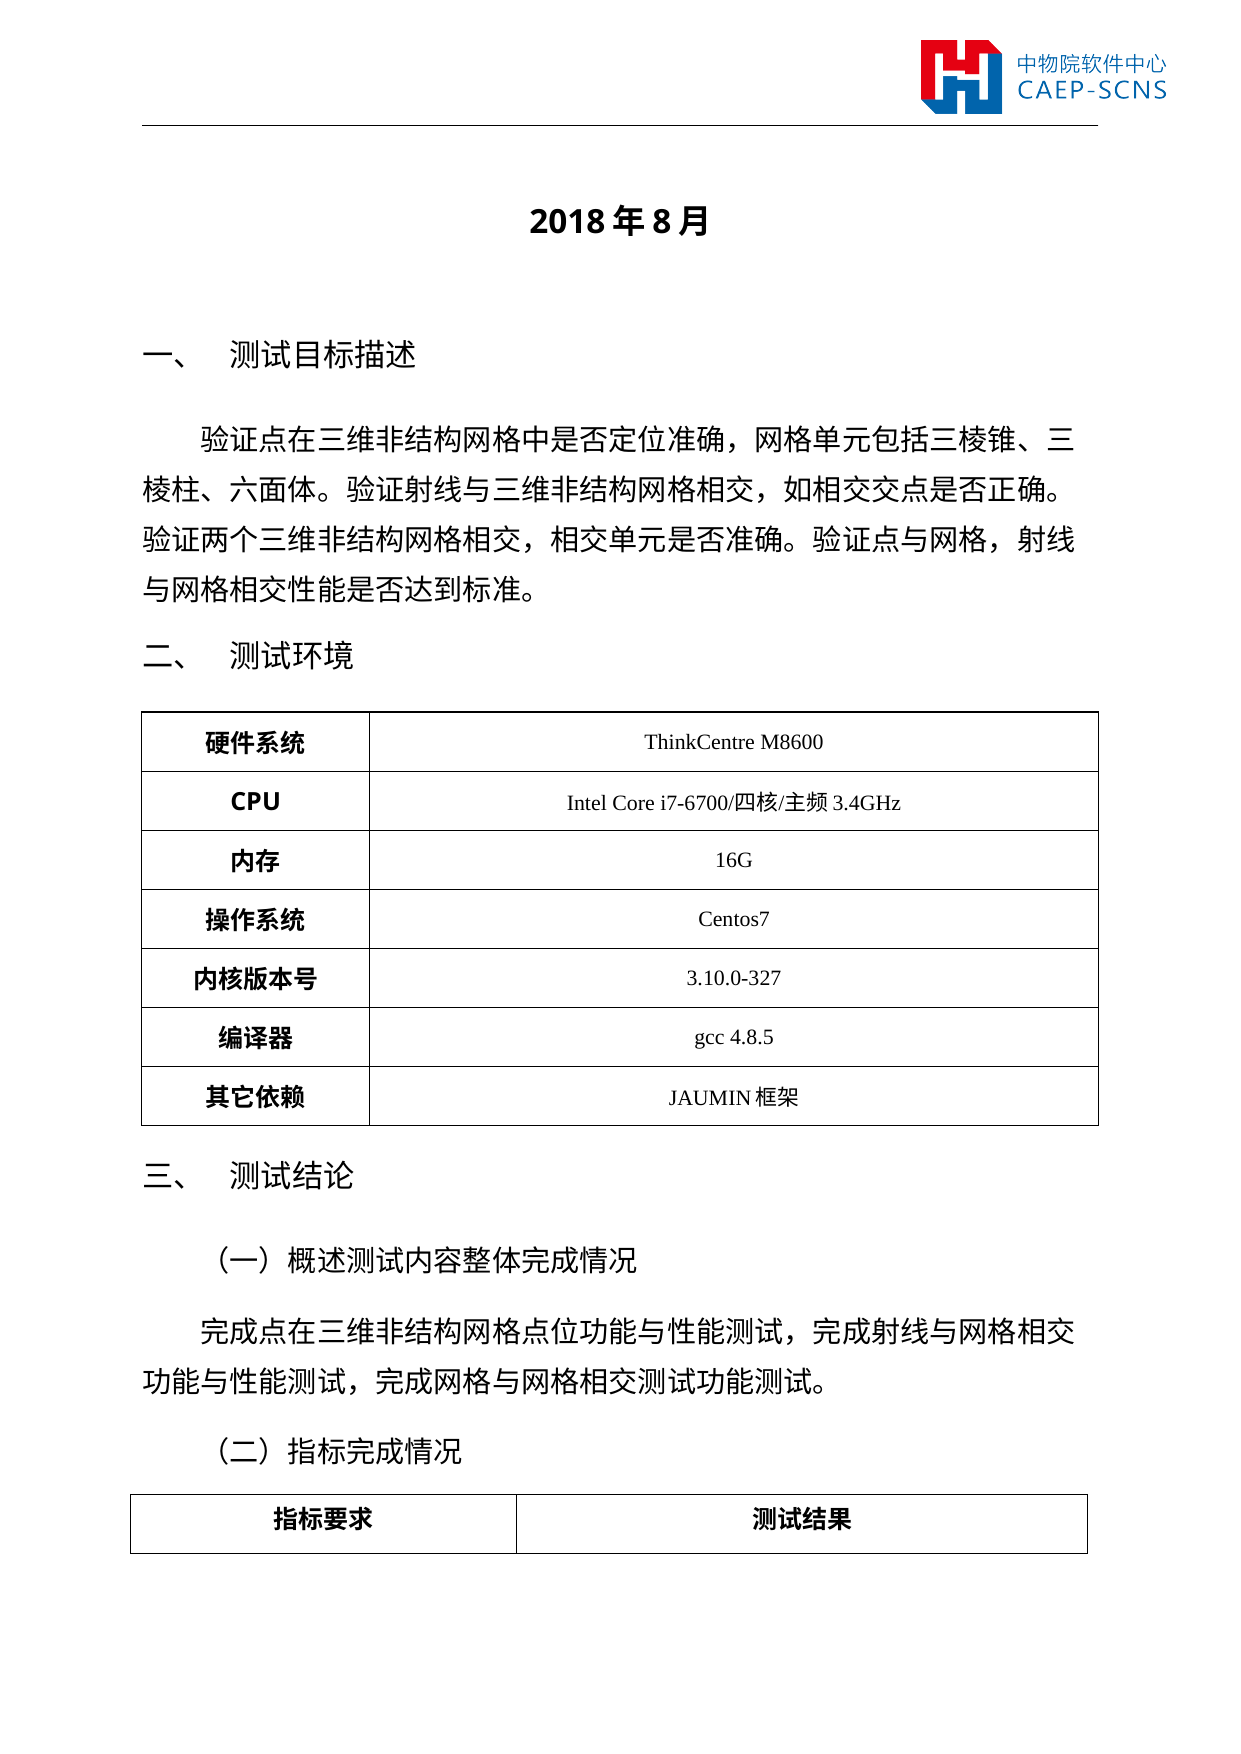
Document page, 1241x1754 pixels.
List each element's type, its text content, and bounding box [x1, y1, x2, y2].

table_cell 内存 [142, 831, 369, 889]
table_header 硬件系统 [142, 713, 369, 771]
table_cell Centos7 [370, 890, 1098, 948]
list 测试结论 [142, 1151, 1098, 1196]
text 2018年8月 [142, 194, 1098, 243]
text 完成点在三维非结构网格点位功能与性能测试，完成射线与网格相交功能与性能测试，完成网格与网格相交测试功能测试。 [142, 1302, 1098, 1402]
table_header 指标要求 [131, 1495, 516, 1553]
picture [918, 40, 1172, 114]
text （二）指标完成情况 [142, 1423, 1098, 1473]
table_cell 编译器 [142, 1008, 369, 1066]
table_cell 16G [370, 831, 1098, 889]
table_cell CPU [142, 772, 369, 829]
table_cell gcc 4.8.5 [370, 1008, 1098, 1066]
table_cell 内核版本号 [142, 949, 369, 1007]
table_header ThinkCentre M8600 [370, 713, 1098, 771]
list 测试目标描述 [142, 330, 1098, 375]
table_header 测试结果 [517, 1495, 1087, 1553]
table_cell 操作系统 [142, 890, 369, 948]
text 验证点在三维非结构网格中是否定位准确，网格单元包括三棱锥、三棱柱、六面体。验证射线与三维非结构网格相交，如相交交点是否正确。验证两个三维非结构网格相交，相交单元是否准确。验证点与网格，射线与网格相交性能是否达到标准。 [142, 410, 1098, 610]
table_cell 其它依赖 [142, 1067, 369, 1125]
list 测试环境 [142, 631, 1098, 676]
table_cell JAUMIN框架 [370, 1067, 1098, 1125]
table_cell Intel Core i7-6700/四核/主频3.4GHz [370, 772, 1098, 829]
table_cell 3.10.0-327 [370, 949, 1098, 1007]
text （一）概述测试内容整体完成情况 [142, 1231, 1098, 1281]
